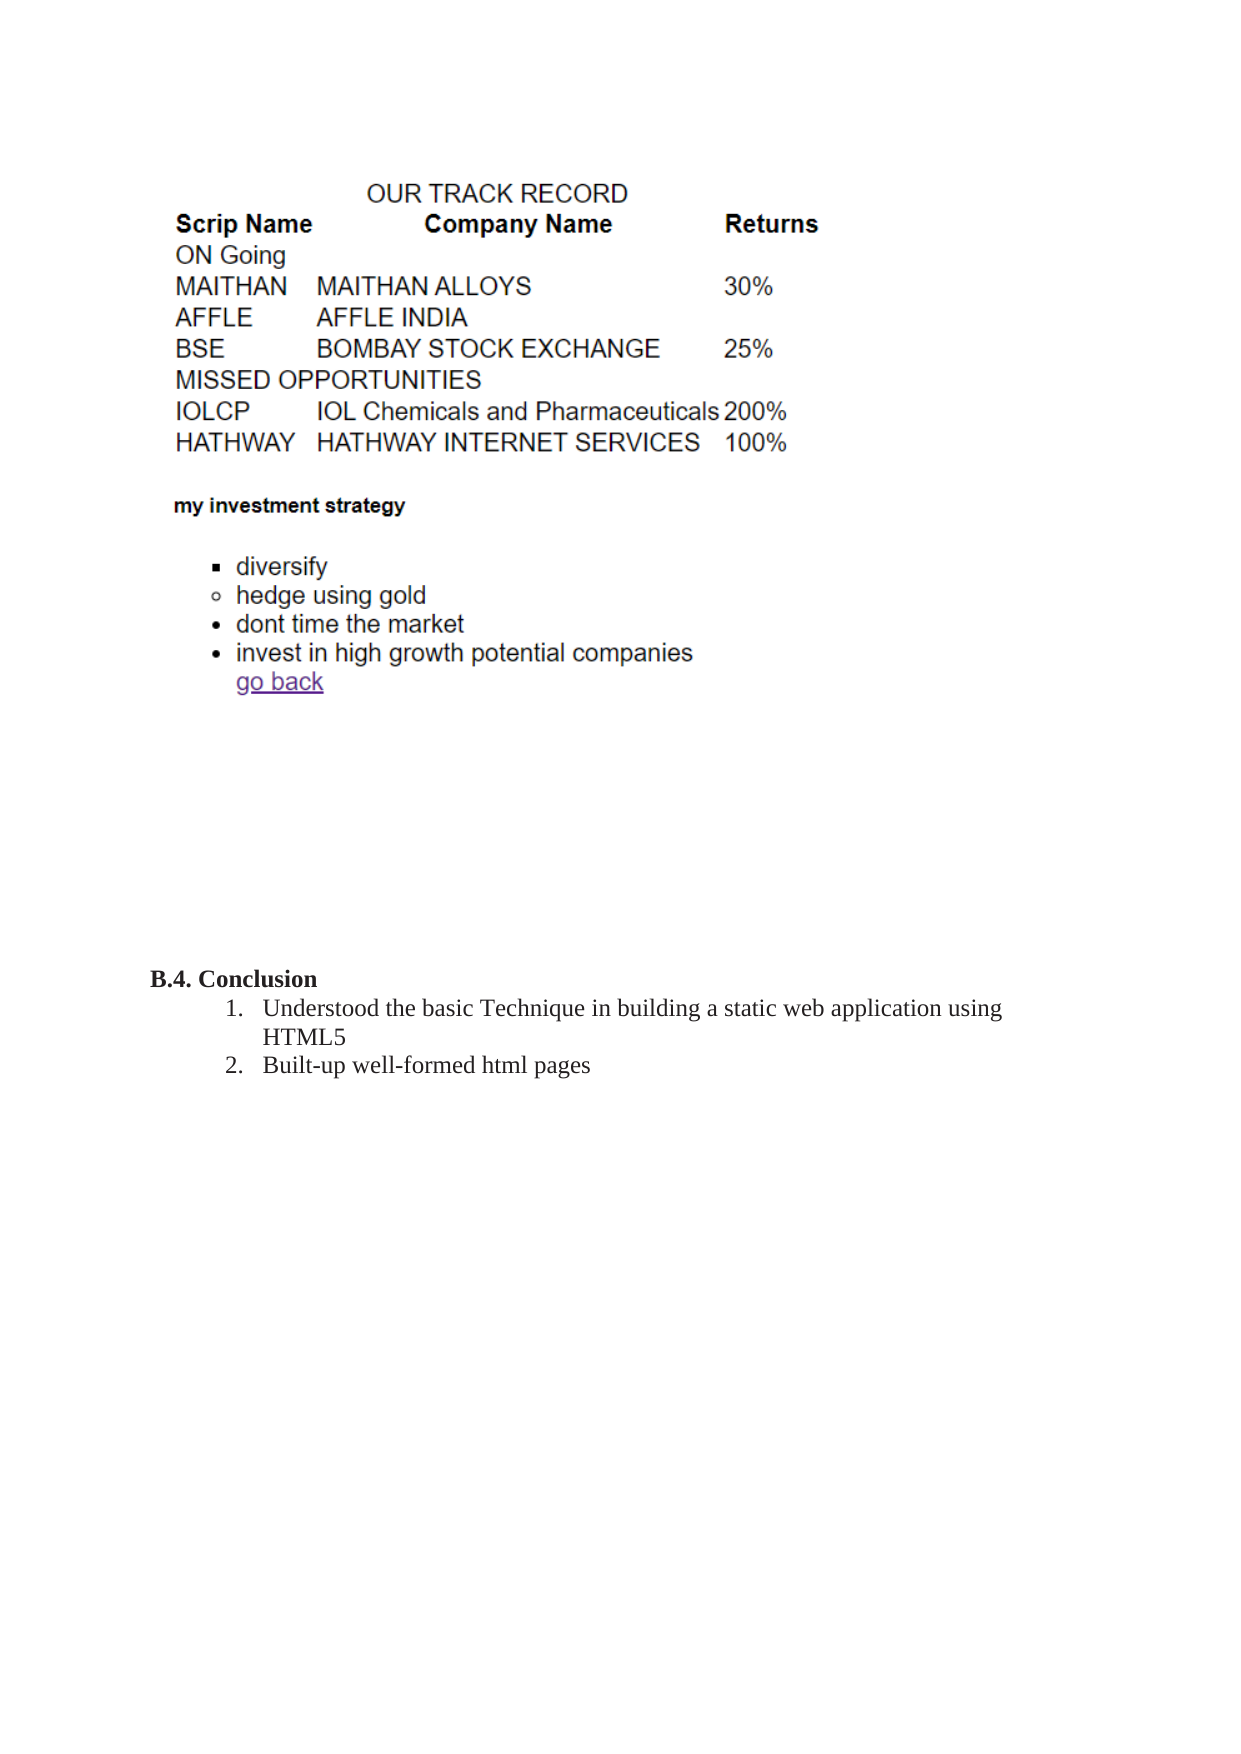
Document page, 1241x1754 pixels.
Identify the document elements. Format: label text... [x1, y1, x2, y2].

text B.4. Conclusion [150, 964, 1090, 993]
list Built-up well-formed html pages [225, 1050, 1090, 1079]
picture [150, 150, 1091, 964]
list Understood the basic Technique in building a static web application using HTML5 [225, 993, 1090, 1050]
